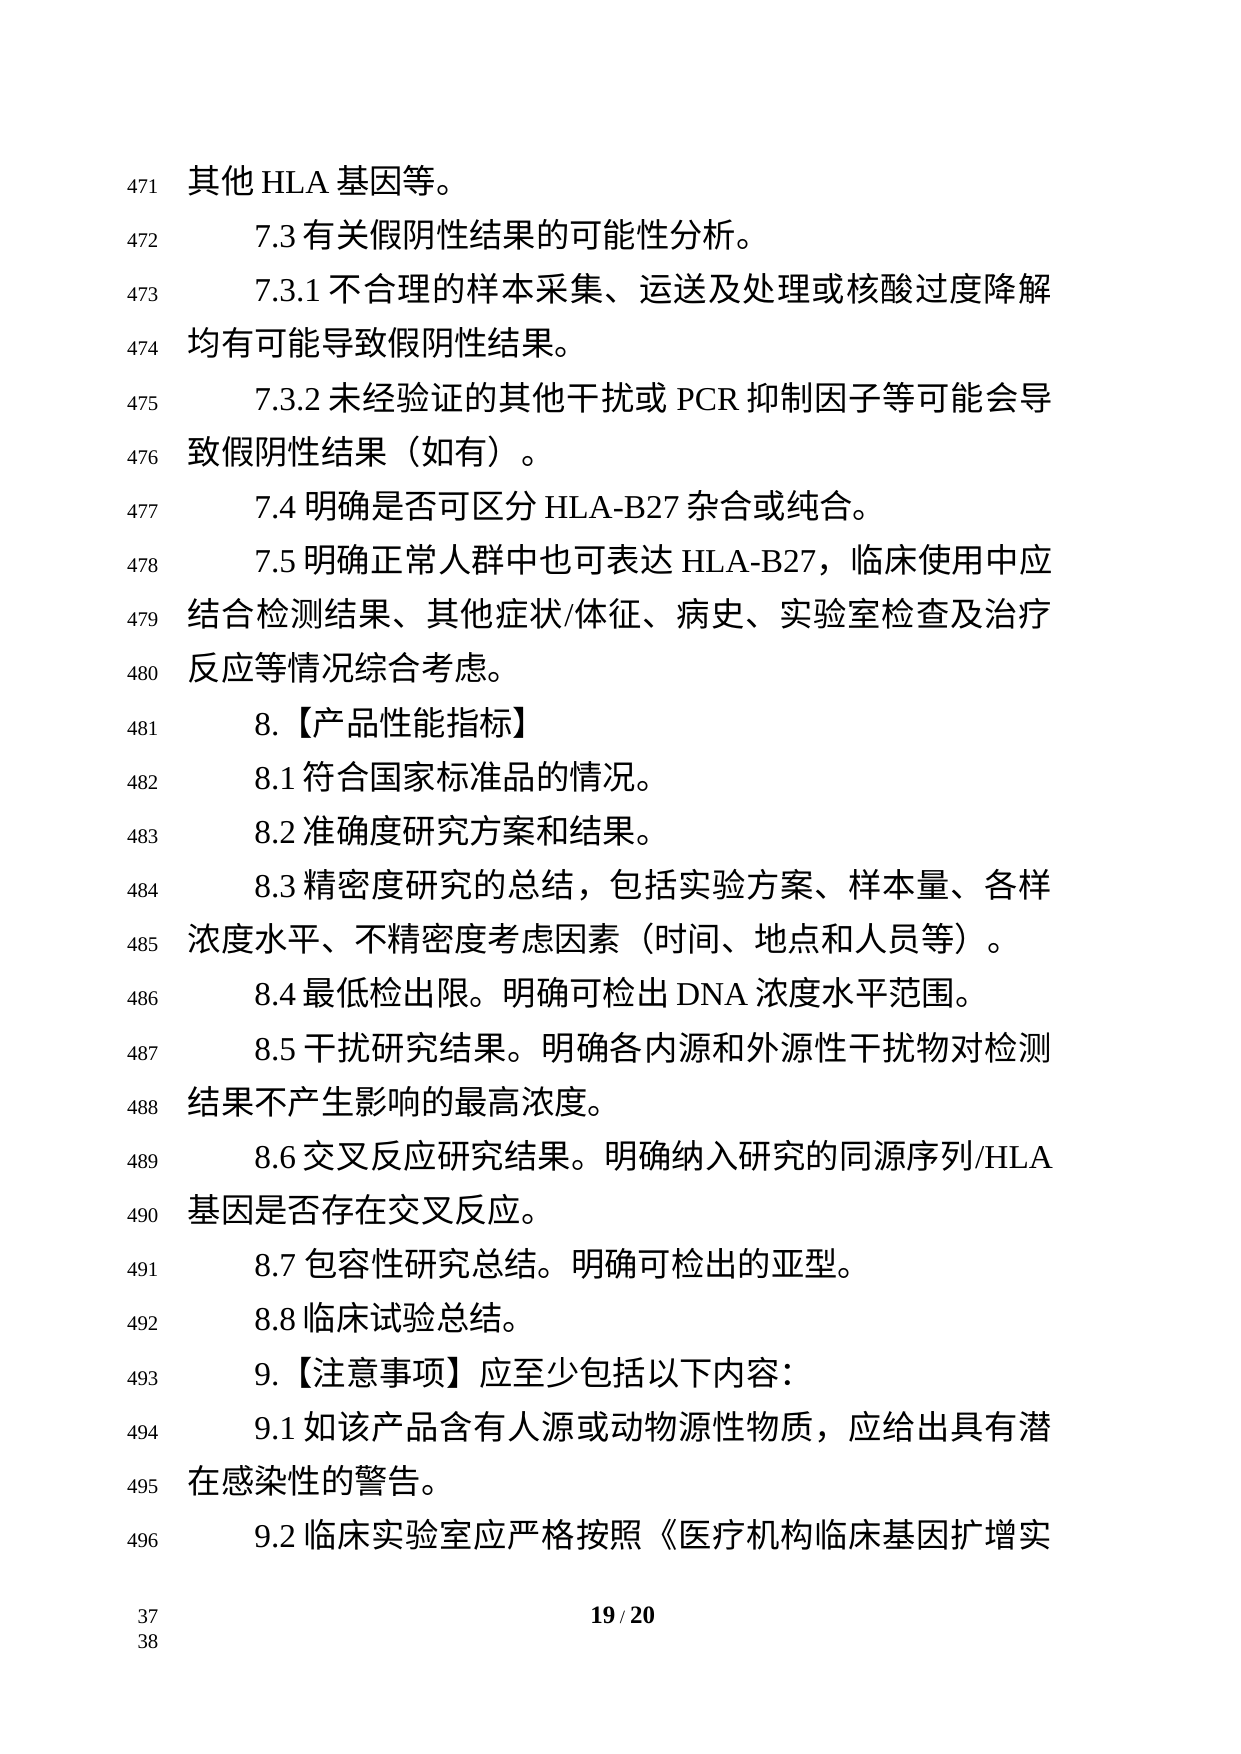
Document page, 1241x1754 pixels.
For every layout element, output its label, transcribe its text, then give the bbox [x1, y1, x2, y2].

text 7.3有关假阴性结果的可能性分析。 [187, 204, 1053, 258]
text 7.3.1不合理的样本采集、运送及处理或核酸过度降解均有可能导致假阴性结果。 [187, 258, 1053, 367]
text 9.1如该产品含有人源或动物源性物质，应给出具有潜在感染性的警告。 [187, 1396, 1053, 1504]
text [187, 1504, 1053, 1558]
text 8.5干扰研究结果。明确各内源和外源性干扰物对检测结果不产生影响的最高浓度。 [187, 1017, 1053, 1125]
text 9.【注意事项】应至少包括以下内容： [187, 1342, 1053, 1396]
text 8.1符合国家标准品的情况。 [187, 746, 1053, 800]
text 8.6交叉反应研究结果。明确纳入研究的同源序列/HLA基因是否存在交叉反应。 [187, 1125, 1053, 1233]
text 7.4 明确是否可区分HLA-B27杂合或纯合。 [187, 475, 1053, 529]
text 8.4最低检出限。明确可检出DNA浓度水平范围。 [187, 962, 1053, 1017]
text 7.3.2未经验证的其他干扰或PCR抑制因子等可能会导致假阴性结果（如有）。 [187, 367, 1053, 475]
text 8.2准确度研究方案和结果。 [187, 800, 1053, 854]
text 8.7 包容性研究总结。明确可检出的亚型。 [187, 1233, 1053, 1287]
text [187, 150, 1053, 204]
text 8.3精密度研究的总结，包括实验方案、样本量、各样浓度水平、不精密度考虑因素（时间、地点和人员等）。 [187, 854, 1053, 962]
text 8.【产品性能指标】 [187, 692, 1053, 746]
text 8.8临床试验总结。 [187, 1287, 1053, 1342]
text 7.5明确正常人群中也可表达HLA-B27，临床使用中应结合检测结果、其他症状/体征、病史、实验室检查及治疗反应等情况综合考虑。 [187, 529, 1053, 692]
